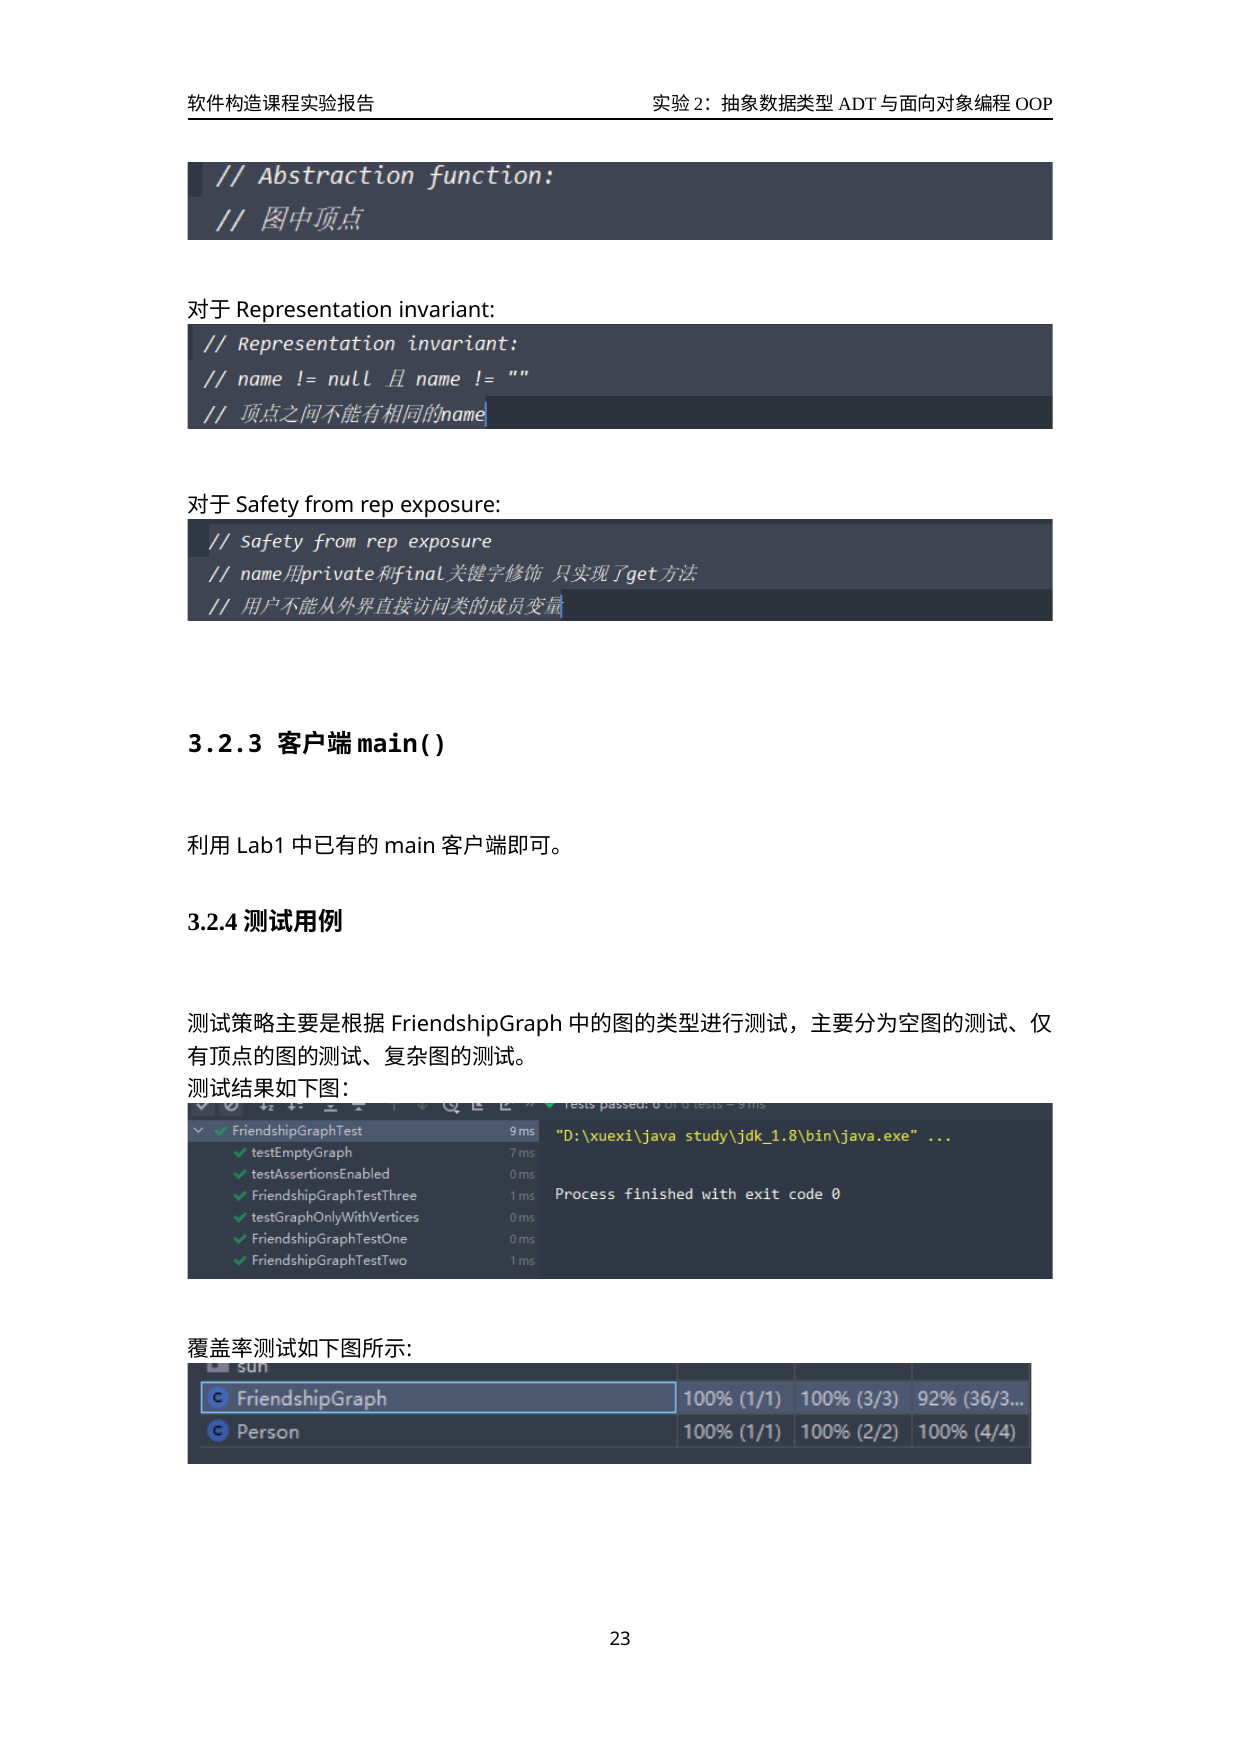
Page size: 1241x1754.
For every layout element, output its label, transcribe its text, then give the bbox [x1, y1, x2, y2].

picture [187, 324, 1053, 429]
subtitle 测试用例 [187, 887, 1053, 952]
picture [187, 162, 1053, 240]
subtitle 客户端main() [187, 709, 1053, 774]
text 测试结果如下图： [187, 1071, 1053, 1103]
text 测试策略主要是根据 FriendshipGraph 中的图的类型进行测试，主要分为空图的测试、仅有顶点的图的测试、复杂图的测试。 [187, 1006, 1053, 1071]
text 对于Safety from rep exposure: [187, 487, 1053, 519]
picture [187, 1103, 1053, 1279]
picture [187, 519, 1053, 621]
text 覆盖率测试如下图所示: [187, 1331, 1053, 1363]
picture [187, 1363, 1032, 1464]
text 对于Representation invariant: [187, 292, 1053, 324]
text 利用 Lab1 中已有的 main 客户端即可。 [187, 828, 1053, 860]
